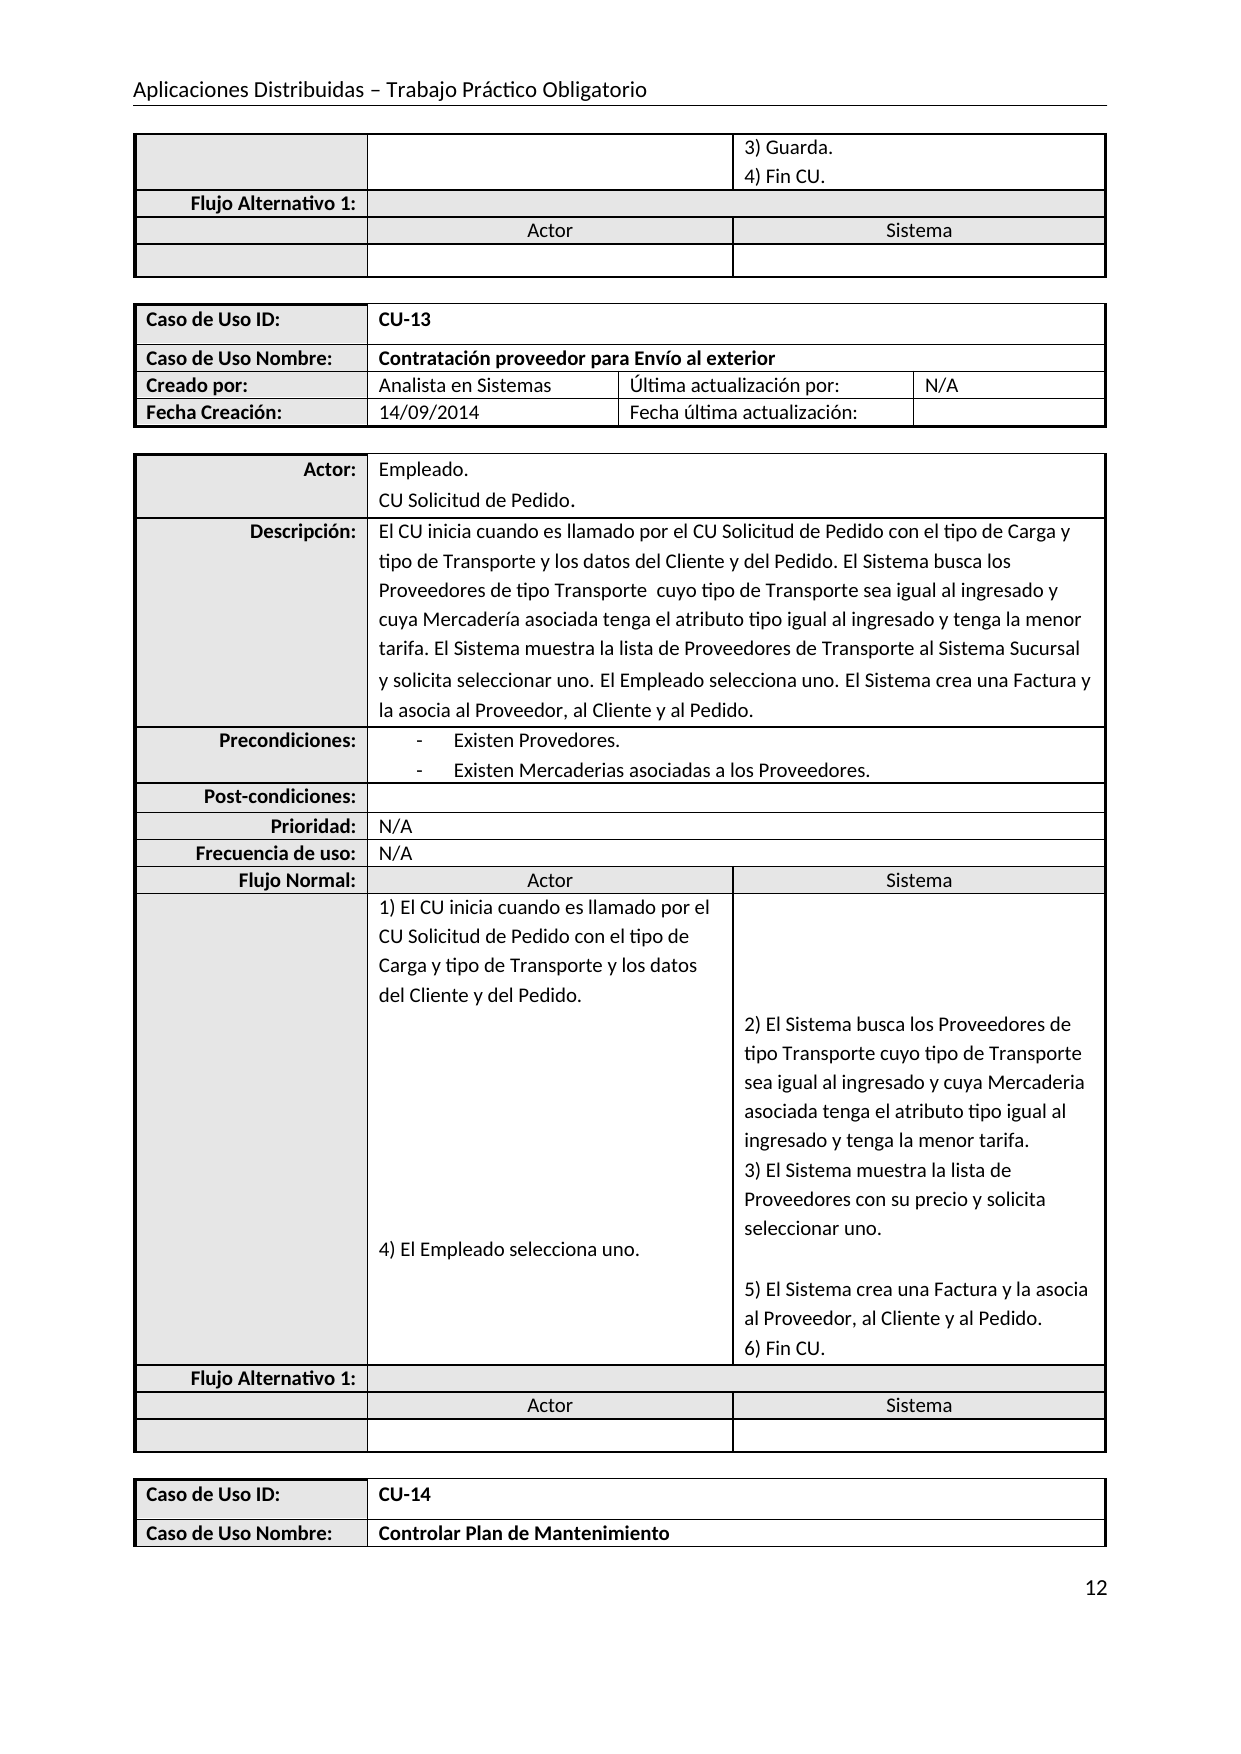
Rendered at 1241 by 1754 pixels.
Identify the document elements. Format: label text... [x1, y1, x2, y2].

table_cell Flujo Alternativo 1: [137, 191, 367, 216]
table_cell [137, 245, 367, 276]
table_header Caso de Uso ID: [137, 1481, 367, 1518]
table_cell [137, 1393, 367, 1418]
table_cell Actor [368, 867, 732, 893]
table_cell [137, 218, 367, 243]
table_cell N/A [914, 372, 1104, 397]
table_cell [734, 135, 1104, 189]
table_cell Actor [368, 218, 732, 243]
table_cell [137, 135, 367, 189]
table_cell [734, 1420, 1104, 1451]
table_cell N/A [368, 840, 1104, 866]
table_cell Sistema [734, 1393, 1104, 1418]
table_cell Post-condiciones: [137, 784, 367, 812]
table_header Actor: [137, 456, 367, 517]
table_cell 1) El CU inicia cuando es llamado por el CU Solicitud de Pedido con el tipo de Carga y tipo de Transporte y los datos del Cliente y del Pedido. 4) El Empleado selecciona uno. [368, 894, 732, 1364]
table_header Caso de Uso ID: [137, 306, 367, 343]
table_cell Creado por: [137, 372, 367, 397]
table_cell [137, 1420, 367, 1451]
table_cell Flujo Normal: [137, 867, 367, 893]
table_cell Contratación proveedor para Envío al exterior [368, 345, 1104, 371]
table_header Empleado. CU Solicitud de Pedido. [368, 454, 1104, 517]
table_cell N/A [368, 813, 1104, 839]
table_cell 14/09/2014 [368, 399, 618, 424]
table_cell Caso de Uso Nombre: [137, 345, 367, 371]
table_cell Analista en Sistemas [368, 372, 618, 397]
table_cell Flujo Alternativo 1: [137, 1366, 367, 1391]
table_cell El CU inicia cuando es llamado por el CU Solicitud de Pedido con el tipo de Carga y tipo de Transporte y los datos del Cliente y del Pedido. El Sistema busca los Proveedores de tipo Transporte cuyo tipo de Transporte sea igual al ingresado y cuya Mercadería asociada tenga el atributo tipo igual al ingresado y tenga la menor tarifa. El Sistema muestra la lista de Proveedores de Transporte al Sistema Sucursal y solicita seleccionar uno. El Empleado selecciona uno. El Sistema crea una Factura y la asocia al Proveedor, al Cliente y al Pedido. [368, 519, 1104, 726]
table_cell Frecuencia de uso: [137, 840, 367, 866]
table_cell Sistema [734, 867, 1104, 893]
table_cell Precondiciones: [137, 728, 367, 782]
table_cell [914, 399, 1104, 424]
table_cell Descripción: [137, 519, 367, 726]
table_cell 2) El Sistema busca los Proveedores de tipo Transporte cuyo tipo de Transporte sea igual al ingresado y cuya Mercaderia asociada tenga el atributo tipo igual al ingresado y tenga la menor tarifa. 3) El Sistema muestra la lista de Proveedores con su precio y solicita seleccionar uno. 5) El Sistema crea una Factura y la asocia al Proveedor, al Cliente y al Pedido. 6) Fin CU. [734, 894, 1104, 1364]
table_cell Controlar Plan de Mantenimiento [368, 1520, 1104, 1546]
table_cell Actor [368, 1393, 732, 1418]
table_header CU-14 [368, 1479, 1104, 1518]
table_cell [368, 784, 1104, 812]
table_cell Última actualización por: [619, 372, 913, 397]
table_cell Caso de Uso Nombre: [137, 1520, 367, 1546]
table_cell Sistema [734, 218, 1104, 243]
table_cell [137, 894, 367, 1364]
table_cell Prioridad: [137, 813, 367, 839]
table_cell [368, 191, 1104, 216]
table_cell [368, 245, 732, 276]
table_cell Existen Provedores. Existen Mercaderias asociadas a los Proveedores. [368, 728, 1104, 782]
table_cell [734, 245, 1104, 276]
table_cell [368, 1366, 1104, 1391]
table_cell Fecha Creación: [137, 399, 367, 424]
table_header CU-13 [368, 304, 1104, 343]
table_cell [368, 135, 732, 189]
table_cell Fecha última actualización: [619, 399, 913, 424]
table_cell [368, 1420, 732, 1451]
